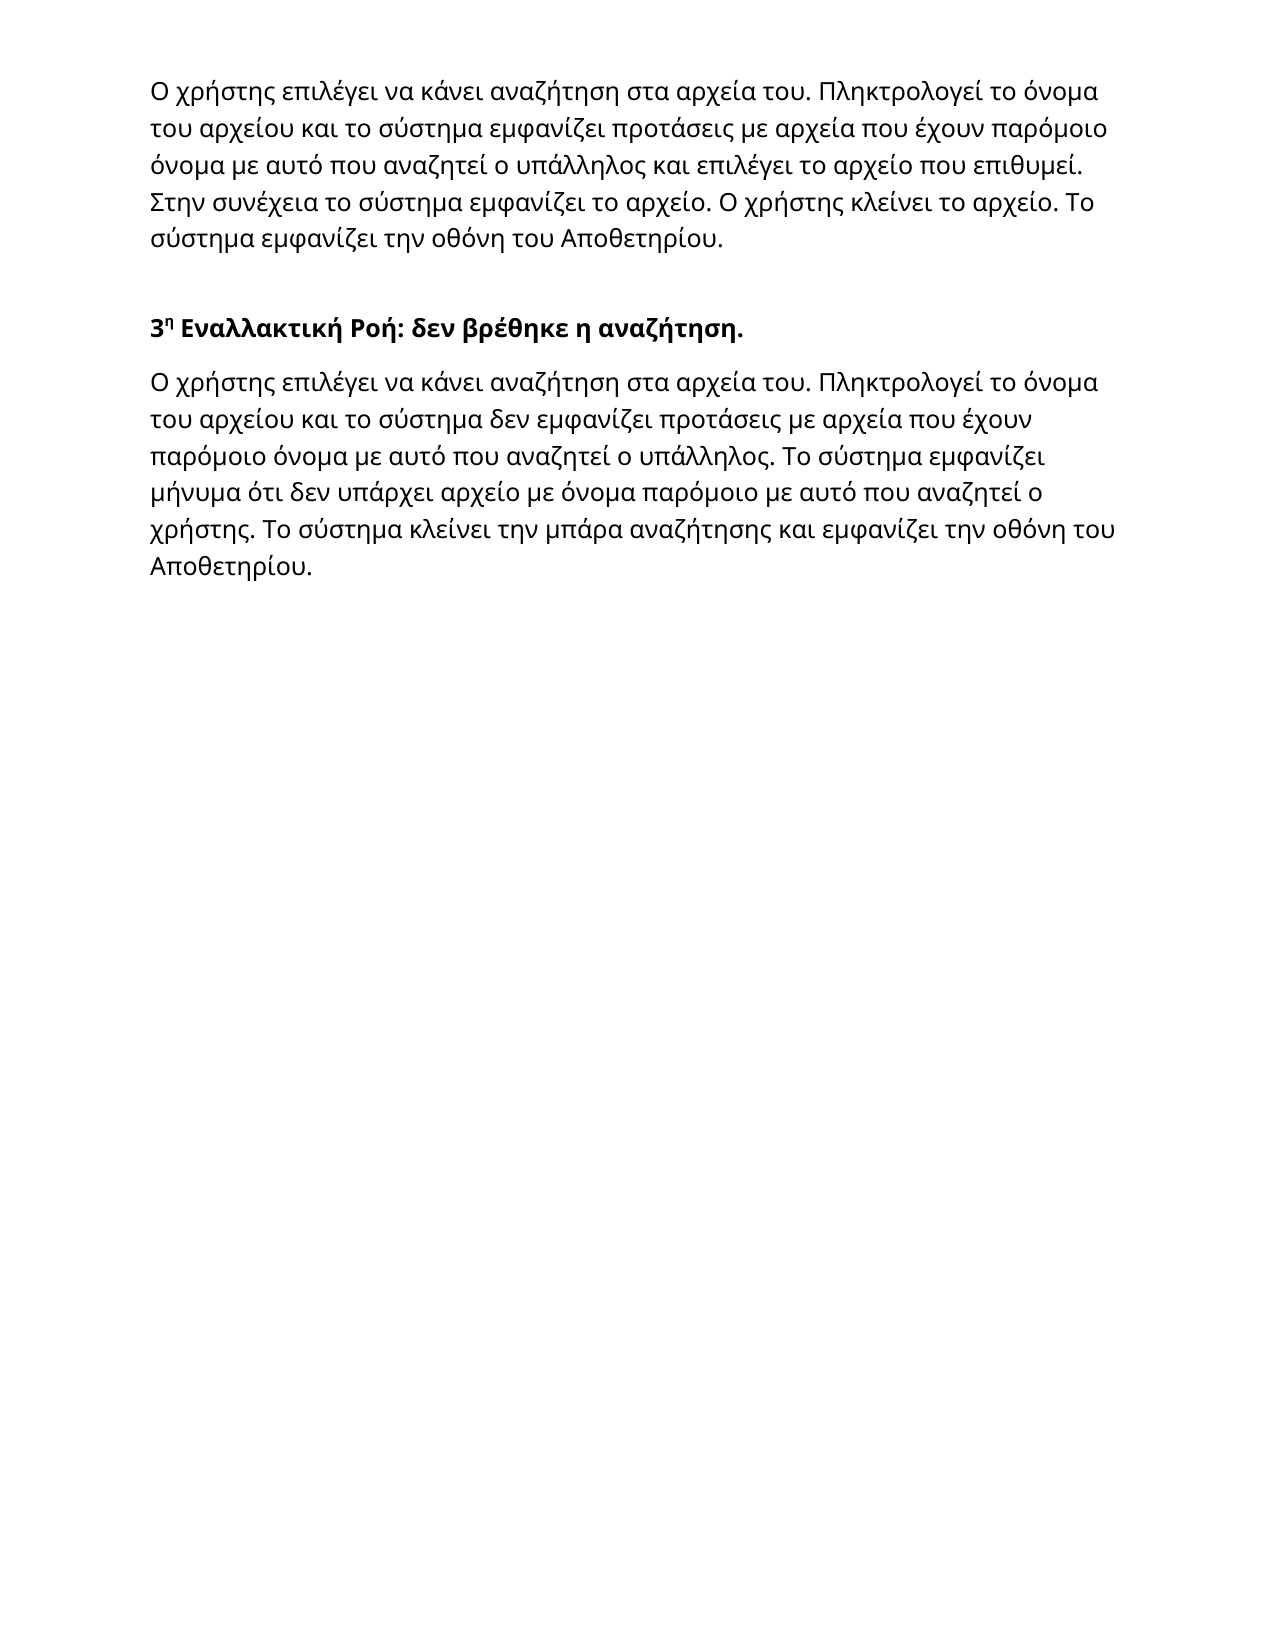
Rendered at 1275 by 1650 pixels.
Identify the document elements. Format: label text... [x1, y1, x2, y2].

text Ο χρήστης επιλέγει να κάνει αναζήτηση στα αρχεία του. Πληκτρολογεί το όνομα του αρχείου και το σύστημα δεν εμφανίζει προτάσεις με αρχεία που έχουν παρόμοιο όνομα με αυτό που αναζητεί ο υπάλληλος. Το σύστημα εμφανίζει μήνυμα ότι δεν υπάρχει αρχείο με όνομα παρόμοιο με αυτό που αναζητεί ο χρήστης. Το σύστημα κλείνει την μπάρα αναζήτησης και εμφανίζει την οθόνη του Αποθετηρίου. [150, 364, 1125, 582]
text Ο χρήστης επιλέγει να κάνει αναζήτηση στα αρχεία του. Πληκτρολογεί το όνομα του αρχείου και το σύστημα εμφανίζει προτάσεις με αρχεία που έχουν παρόμοιο όνομα με αυτό που αναζητεί ο υπάλληλος και επιλέγει το αρχείο που επιθυμεί. Στην συνέχεια το σύστημα εμφανίζει το αρχείο. Ο χρήστης κλείνει το αρχείο. Το σύστημα εμφανίζει την οθόνη του Αποθετηρίου. [150, 74, 1125, 255]
text 3η Εναλλακτική Ροή: δεν βρέθηκε η αναζήτηση. [150, 274, 1125, 345]
